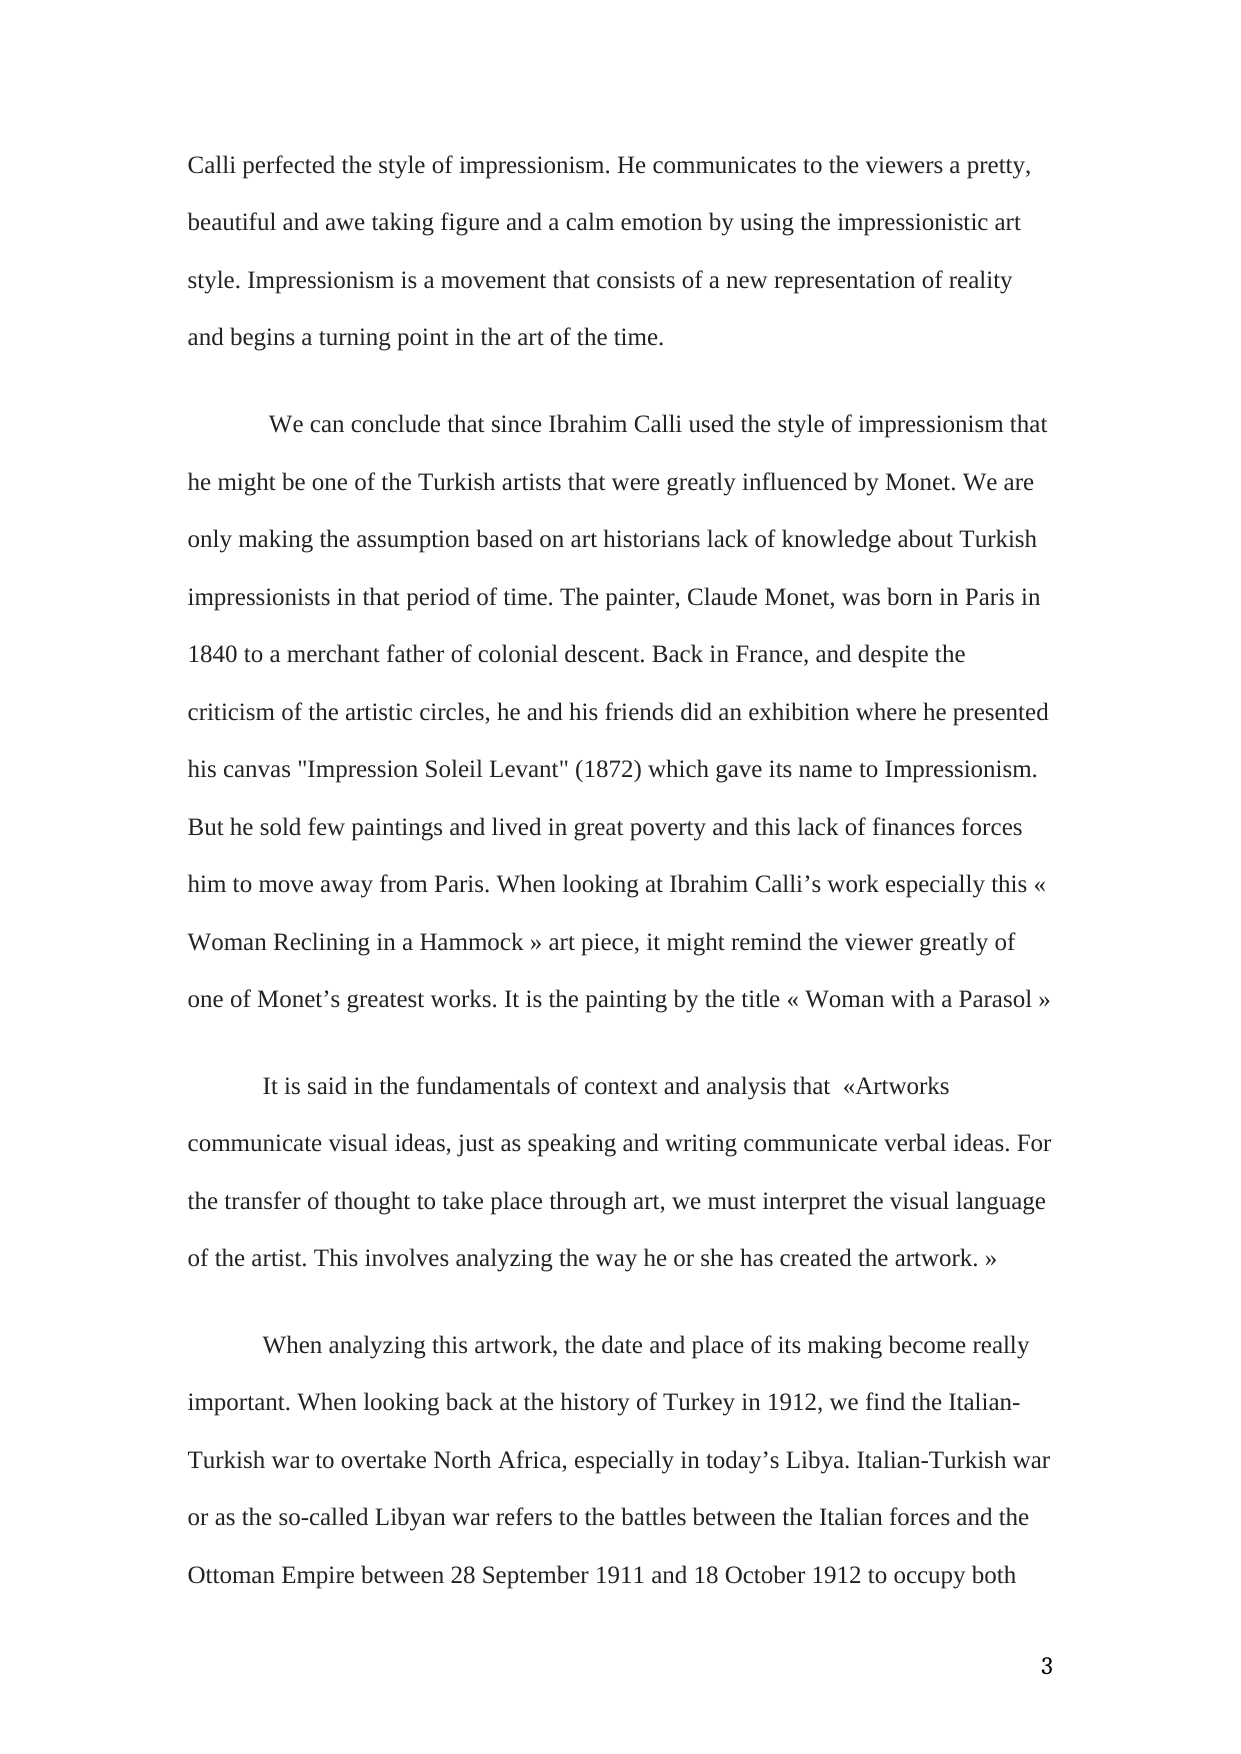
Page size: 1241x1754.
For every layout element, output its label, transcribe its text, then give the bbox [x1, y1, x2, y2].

text It is said in the fundamentals of context and analysis that «Artworks communicate visual ideas, just as speaking and writing communicate verbal ideas. For the transfer of thought to take place through art, we must interpret the visual language of the artist. This involves analyzing the way he or she has created the artwork. » [187, 1071, 1053, 1272]
text We can conclude that since Ibrahim Calli used the style of impressionism that he might be one of the Turkish artists that were greatly influenced by Monet. We are only making the assumption based on art historians lack of knowledge about Turkish impressionists in that period of time. The painter, Claude Monet, was born in Paris in 1840 to a merchant father of colonial descent. Back in France, and despite the criticism of the artistic circles, he and his friends did an exhibition where he presented his canvas "Impression Soleil Levant" (1872) which gave its name to Impressionism. But he sold few paintings and lived in great poverty and this lack of finances forces him to move away from Paris. When looking at Ibrahim Calli’s work especially this « Woman Reclining in a Hammock » art piece, it might remind the viewer greatly of one of Monet’s greatest works. It is the painting by the title « Woman with a Parasol » [187, 409, 1053, 1013]
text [187, 1330, 1053, 1589]
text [187, 150, 1053, 351]
